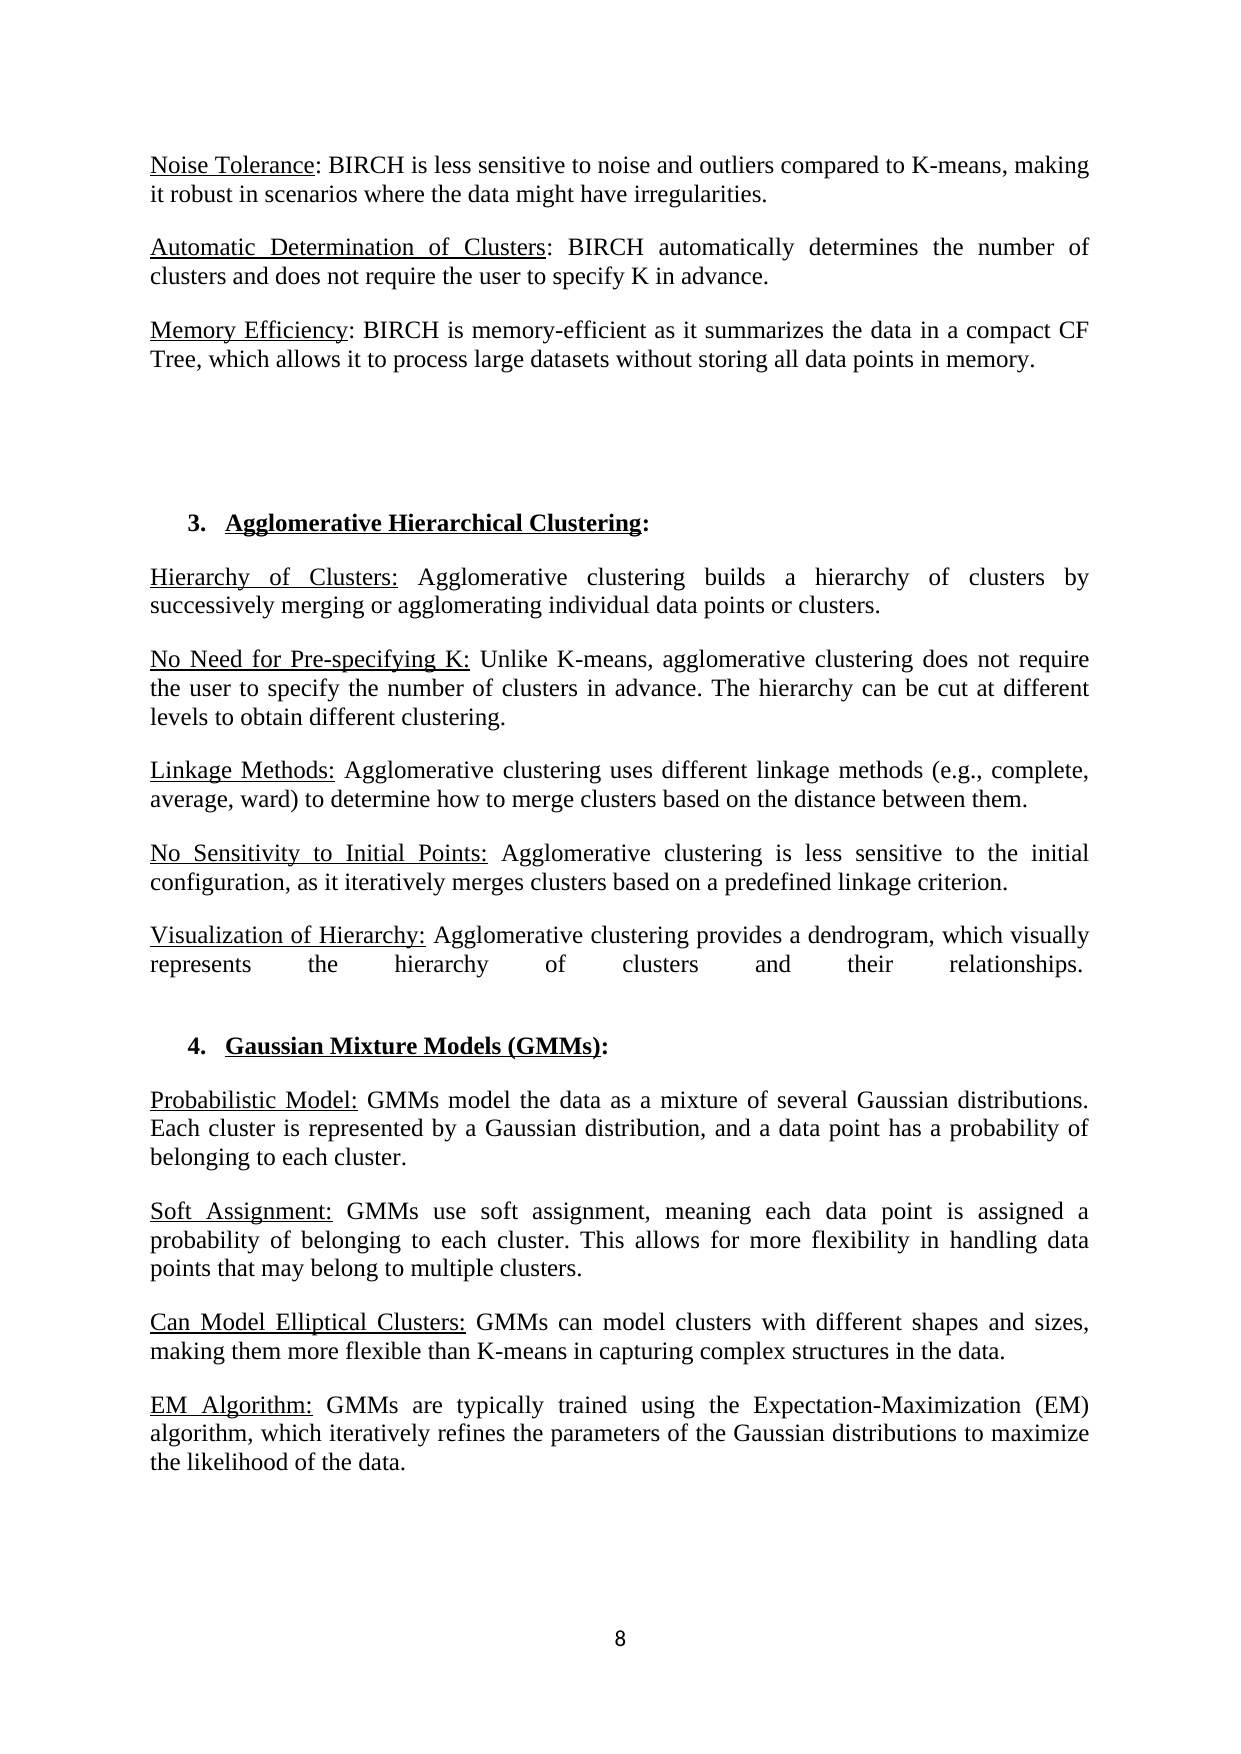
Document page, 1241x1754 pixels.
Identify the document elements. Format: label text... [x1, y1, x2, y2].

text Memory Efficiency: BIRCH is memory-efficient as it summarizes the data in a compact CF Tree, which allows it to process large datasets without storing all data points in memory. [150, 315, 1090, 372]
list Gaussian Mixture Models (GMMs): [187, 1031, 1090, 1060]
text Hierarchy of Clusters: Agglomerative clustering builds a hierarchy of clusters by successively merging or agglomerating individual data points or clusters. [150, 562, 1090, 619]
text Visualization of Hierarchy: Agglomerative clustering provides a dendrogram, which visually represents the hierarchy of clusters and their relationships. [150, 921, 1090, 1006]
text Noise Tolerance: BIRCH is less sensitive to noise and outliers compared to K-means, making it robust in scenarios where the data might have irregularities. [150, 150, 1090, 207]
text Soft Assignment: GMMs use soft assignment, meaning each data point is assigned a probability of belonging to each cluster. This allows for more flexibility in handling data points that may belong to multiple clusters. [150, 1196, 1090, 1282]
text EM Algorithm: GMMs are typically trained using the Expectation-Maximization (EM) algorithm, which iteratively refines the parameters of the Gaussian distributions to maximize the likelihood of the data. [150, 1390, 1090, 1476]
text Automatic Determination of Clusters: BIRCH automatically determines the number of clusters and does not require the user to specify K in advance. [150, 232, 1090, 290]
text No Sensitivity to Initial Points: Agglomerative clustering is less sensitive to the initial configuration, as it iteratively merges clusters based on a predefined linkage criterion. [150, 838, 1090, 896]
text No Need for Pre-specifying K: Unlike K-means, agglomerative clustering does not require the user to specify the number of clusters in advance. The hierarchy can be cut at different levels to obtain different clustering. [150, 644, 1090, 731]
text Probabilistic Model: GMMs model the data as a mixture of several Gaussian distributions. Each cluster is represented by a Gaussian distribution, and a data point has a probability of belonging to each cluster. [150, 1085, 1090, 1171]
text Linkage Methods: Agglomerative clustering uses different linkage methods (e.g., complete, average, ward) to determine how to merge clusters based on the distance between them. [150, 756, 1090, 813]
text Can Model Elliptical Clusters: GMMs can model clusters with different shapes and sizes, making them more flexible than K-means in capturing complex structures in the data. [150, 1307, 1090, 1365]
list Agglomerative Hierarchical Clustering: [187, 508, 1090, 537]
